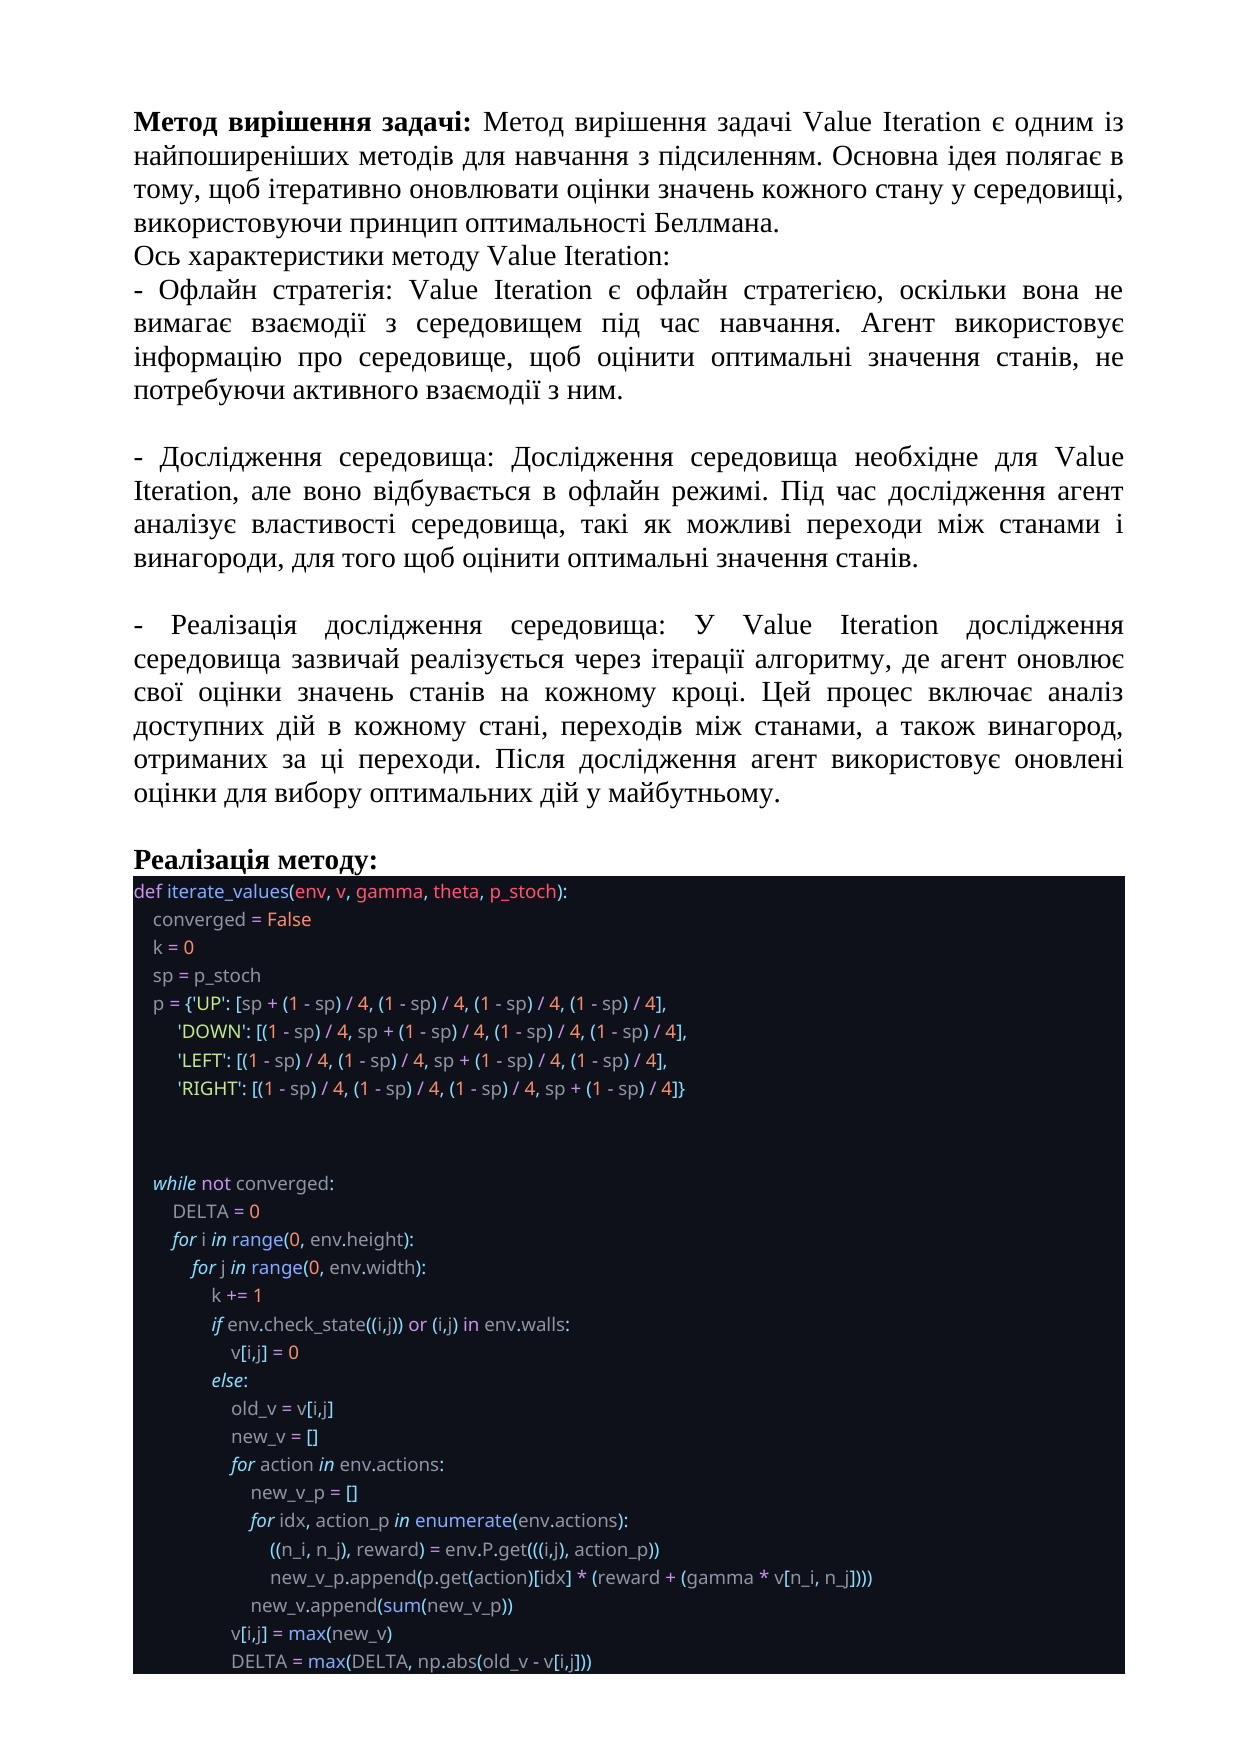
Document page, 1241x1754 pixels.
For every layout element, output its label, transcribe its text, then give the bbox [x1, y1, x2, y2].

text if env.check_state((i,j)) or (i,j) in env.walls: [133, 1308, 1125, 1336]
text k += 1 [133, 1280, 1125, 1308]
text - Офлайн стратегія: Value Iteration є офлайн стратегією, оскільки вона не вимагає взаємодії з середовищем під час навчання. Агент використовує інформацію про середовище, щоб оцінити оптимальні значення станів, не потребуючи активного взаємодії з ним. [133, 272, 1125, 406]
text new_v_p.append(p.get(action)[idx] * (reward + (gamma * v[n_i, n_j]))) [133, 1561, 1125, 1589]
text DELTA = max(DELTA, np.abs(old_v - v[i,j])) [133, 1646, 1125, 1674]
text k = 0 [133, 932, 1125, 960]
text Реалізація методу: [133, 842, 1125, 876]
text new_v = [] [133, 1421, 1125, 1449]
text 'LEFT': [(1 - sp) / 4, (1 - sp) / 4, sp + (1 - sp) / 4, (1 - sp) / 4], [133, 1044, 1125, 1072]
text sp = p_stoch [133, 960, 1125, 988]
text ((n_i, n_j), reward) = env.P.get(((i,j), action_p)) [133, 1533, 1125, 1561]
text v[i,j] = 0 [133, 1336, 1125, 1364]
text Метод вирішення задачі: Метод вирішення задачі Value Iteration є одним із найпоширеніших методів для навчання з підсиленням. Основна ідея полягає в тому, щоб ітеративно оновлювати оцінки значень кожного стану у середовищі, використовуючи принцип оптимальності Беллмана. [133, 104, 1125, 238]
text p = {'UP': [sp + (1 - sp) / 4, (1 - sp) / 4, (1 - sp) / 4, (1 - sp) / 4], [133, 988, 1125, 1016]
text 'RIGHT': [(1 - sp) / 4, (1 - sp) / 4, (1 - sp) / 4, sp + (1 - sp) / 4]} [133, 1072, 1125, 1101]
text new_v_p = [] [133, 1477, 1125, 1505]
text for j in range(0, env.width): [133, 1252, 1125, 1280]
text - Реалізація дослідження середовища: У Value Iteration дослідження середовища зазвичай реалізується через ітерації алгоритму, де агент оновлює свої оцінки значень станів на кожному кроці. Цей процес включає аналіз доступних дій в кожному стані, переходів між станами, а також винагород, отриманих за ці переходи. Після дослідження агент використовує оновлені оцінки для вибору оптимальних дій у майбутньому. [133, 607, 1125, 808]
text for i in range(0, env.height): [133, 1224, 1125, 1252]
text DELTA = 0 [133, 1196, 1125, 1224]
text for idx, action_p in enumerate(env.actions): [133, 1505, 1125, 1533]
text 'DOWN': [(1 - sp) / 4, sp + (1 - sp) / 4, (1 - sp) / 4, (1 - sp) / 4], [133, 1016, 1125, 1044]
text v[i,j] = max(new_v) [133, 1618, 1125, 1646]
text converged = False [133, 904, 1125, 932]
text for action in env.actions: [133, 1449, 1125, 1477]
text def iterate_values(env, v, gamma, theta, p_stoch): [133, 876, 1125, 904]
text else: [133, 1364, 1125, 1393]
text Ось характеристики методу Value Iteration: [133, 238, 1125, 272]
text old_v = v[i,j] [133, 1393, 1125, 1421]
text - Дослідження середовища: Дослідження середовища необхідне для Value Iteration, але воно відбувається в офлайн режимі. Під час дослідження агент аналізує властивості середовища, такі як можливі переходи між станами і винагороди, для того щоб оцінити оптимальні значення станів. [133, 439, 1125, 574]
text new_v.append(sum(new_v_p)) [133, 1589, 1125, 1618]
text while not converged: [133, 1168, 1125, 1196]
